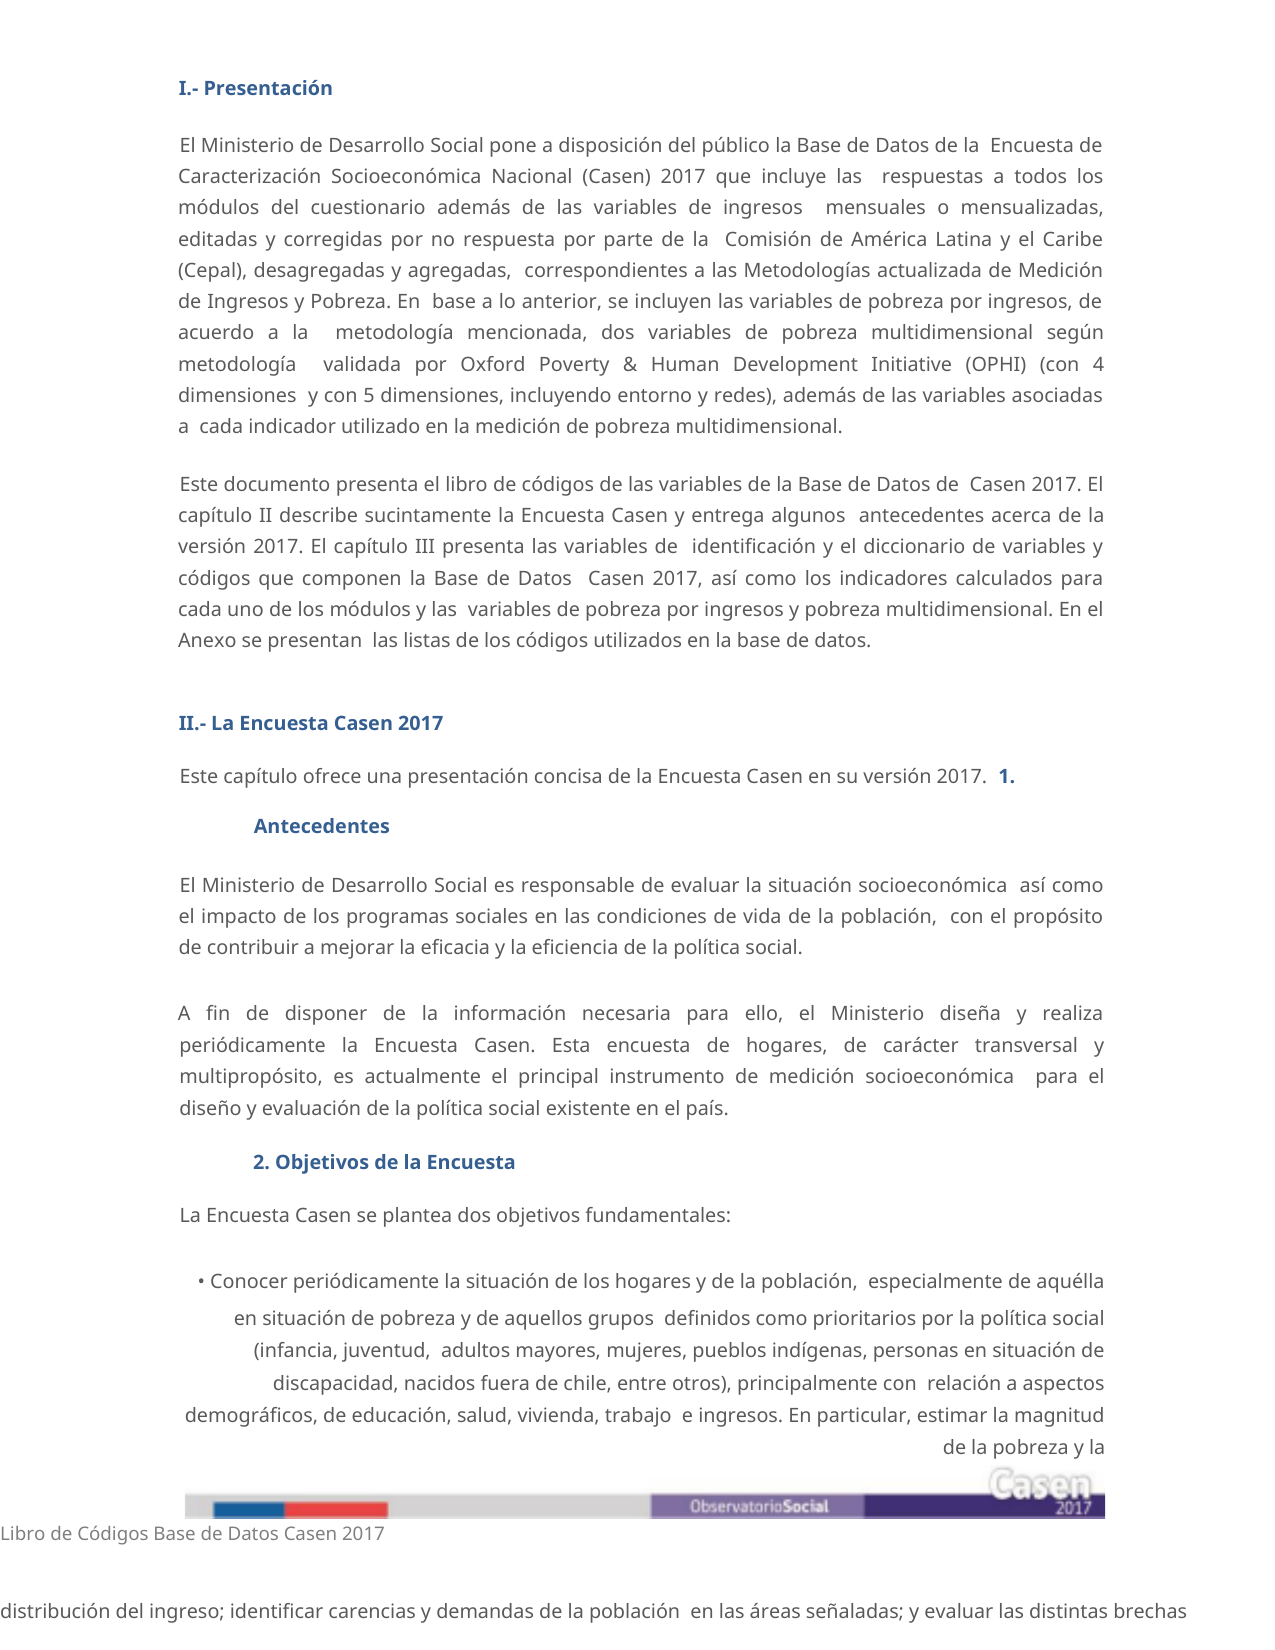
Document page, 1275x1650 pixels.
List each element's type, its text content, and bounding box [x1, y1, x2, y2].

text Este documento presenta el libro de códigos de las variables de la Base de Datos de Casen 2017. El capítulo II describe sucintamente la Encuesta Casen y entrega algunos antecedentes acerca de la versión 2017. El capítulo III presenta las variables de identificación y el diccionario de variables y códigos que componen la Base de Datos Casen 2017, así como los indicadores calculados para cada uno de los módulos y las variables de pobreza por ingresos y pobreza multidimensional. En el Anexo se presentan las listas de los códigos utilizados en la base de datos. [178, 470, 1105, 653]
picture [184, 1465, 1106, 1519]
text 2. Objetivos de la Encuesta [253, 1148, 1209, 1175]
text Este capítulo ofrece una presentación concisa de la Encuesta Casen en su versión 2017. 1. Antecedentes [179, 763, 1105, 839]
text La Encuesta Casen se plantea dos objetivos fundamentales: [179, 1201, 1209, 1228]
text • Conocer periódicamente la situación de los hogares y de la población, especialmente de aquélla en situación de pobreza y de aquellos grupos definidos como prioritarios por la política social (infancia, juventud, adultos mayores, mujeres, pueblos indígenas, personas en situación de discapacidad, nacidos fuera de chile, entre otros), principalmente con relación a aspectos demográficos, de educación, salud, vivienda, trabajo e ingresos. En particular, estimar la magnitud de la pobreza y la [177, 1259, 1105, 1519]
text II.- La Encuesta Casen 2017 [178, 709, 1209, 736]
text A fin de disponer de la información necesaria para ello, el Ministerio diseña y realiza periódicamente la Encuesta Casen. Esta encuesta de hogares, de carácter transversal y multipropósito, es actualmente el principal instrumento de medición socioeconómica para el diseño y evaluación de la política social existente en el país. [178, 999, 1105, 1121]
text I.- Presentación [178, 74, 1209, 101]
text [0, 1597, 1209, 1624]
text El Ministerio de Desarrollo Social es responsable de evaluar la situación socioeconómica así como el impacto de los programas sociales en las condiciones de vida de la población, con el propósito de contribuir a mejorar la eficacia y la eficiencia de la política social. [178, 871, 1105, 960]
text El Ministerio de Desarrollo Social pone a disposición del público la Base de Datos de la Encuesta de Caracterización Socioeconómica Nacional (Casen) 2017 que incluye las respuestas a todos los módulos del cuestionario además de las variables de ingresos mensuales o mensualizadas, editadas y corregidas por no respuesta por parte de la Comisión de América Latina y el Caribe (Cepal), desagregadas y agregadas, correspondientes a las Metodologías actualizada de Medición de Ingresos y Pobreza. En base a lo anterior, se incluyen las variables de pobreza por ingresos, de acuerdo a la metodología mencionada, dos variables de pobreza multidimensional según metodología validada por Oxford Poverty & Human Development Initiative (OPHI) (con 4 dimensiones y con 5 dimensiones, incluyendo entorno y redes), además de las variables asociadas a cada indicador utilizado en la medición de pobreza multidimensional. [178, 131, 1105, 439]
text Libro de Códigos Base de Datos Casen 2017 [0, 1524, 1209, 1545]
